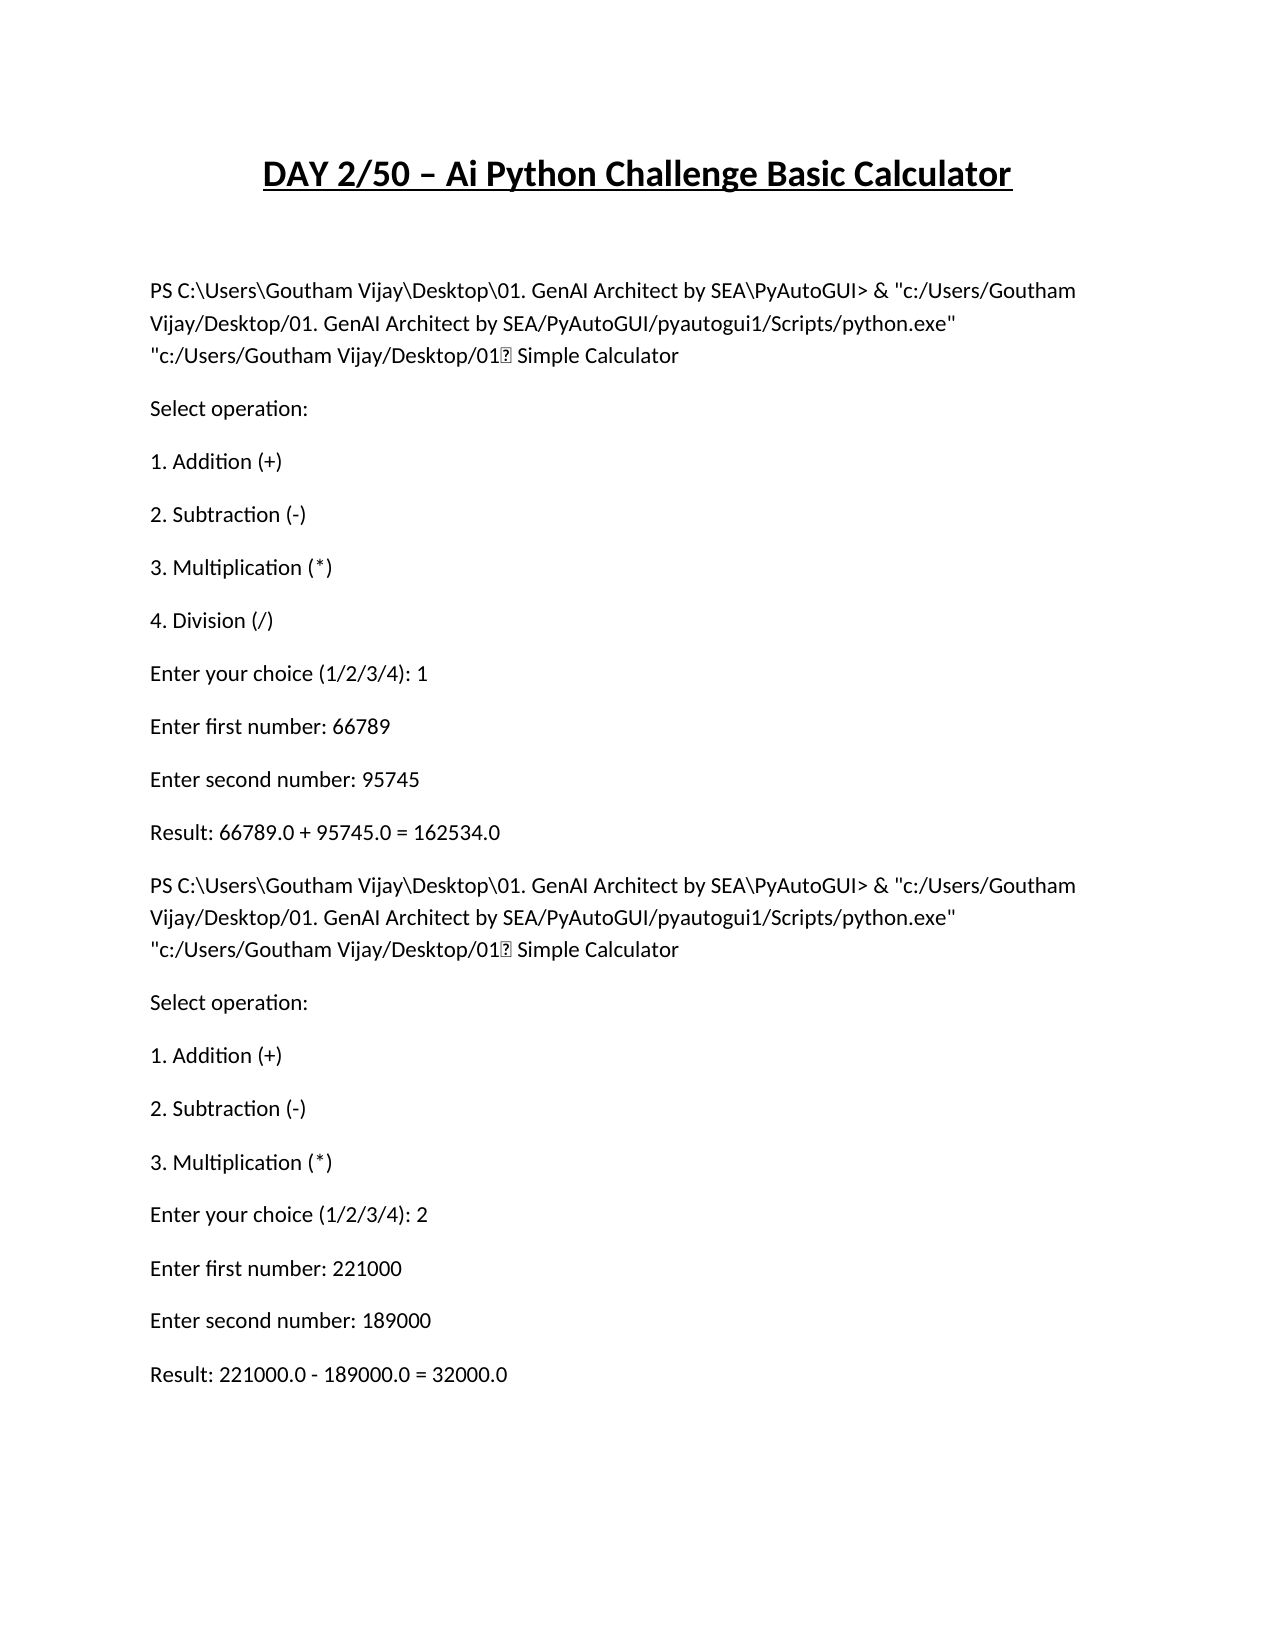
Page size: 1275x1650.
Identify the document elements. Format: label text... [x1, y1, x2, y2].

text Enter first number: 221000 [150, 1254, 1125, 1282]
text Enter your choice (1/2/3/4): 1 [150, 659, 1125, 687]
text 2. Subtraction (-) [150, 500, 1125, 528]
text PS C:\Users\Goutham Vijay\Desktop\01. GenAI Architect by SEA\PyAutoGUI> & "c:/Users/Goutham Vijay/Desktop/01. GenAI Architect by SEA/PyAutoGUI/pyautogui1/Scripts/python.exe" "c:/Users/Goutham Vijay/Desktop/01🧮 Simple Calculator [150, 277, 1125, 369]
text 3. Multiplication (*) [150, 1148, 1125, 1176]
text DAY 2/50 – Ai Python Challenge Basic Calculator [150, 150, 1125, 196]
text 3. Multiplication (*) [150, 553, 1125, 581]
text Select operation: [150, 394, 1125, 422]
text 1. Addition (+) [150, 1042, 1125, 1069]
text Enter your choice (1/2/3/4): 2 [150, 1201, 1125, 1229]
text Result: 66789.0 + 95745.0 = 162534.0 [150, 818, 1125, 846]
text PS C:\Users\Goutham Vijay\Desktop\01. GenAI Architect by SEA\PyAutoGUI> & "c:/Users/Goutham Vijay/Desktop/01. GenAI Architect by SEA/PyAutoGUI/pyautogui1/Scripts/python.exe" "c:/Users/Goutham Vijay/Desktop/01🧮 Simple Calculator [150, 871, 1125, 963]
text Select operation: [150, 988, 1125, 1017]
text 1. Addition (+) [150, 447, 1125, 475]
text 2. Subtraction (-) [150, 1094, 1125, 1123]
text Enter second number: 95745 [150, 765, 1125, 793]
text Enter second number: 189000 [150, 1307, 1125, 1335]
text Result: 221000.0 - 189000.0 = 32000.0 [150, 1360, 1125, 1388]
text 4. Division (/) [150, 606, 1125, 634]
text Enter first number: 66789 [150, 712, 1125, 740]
